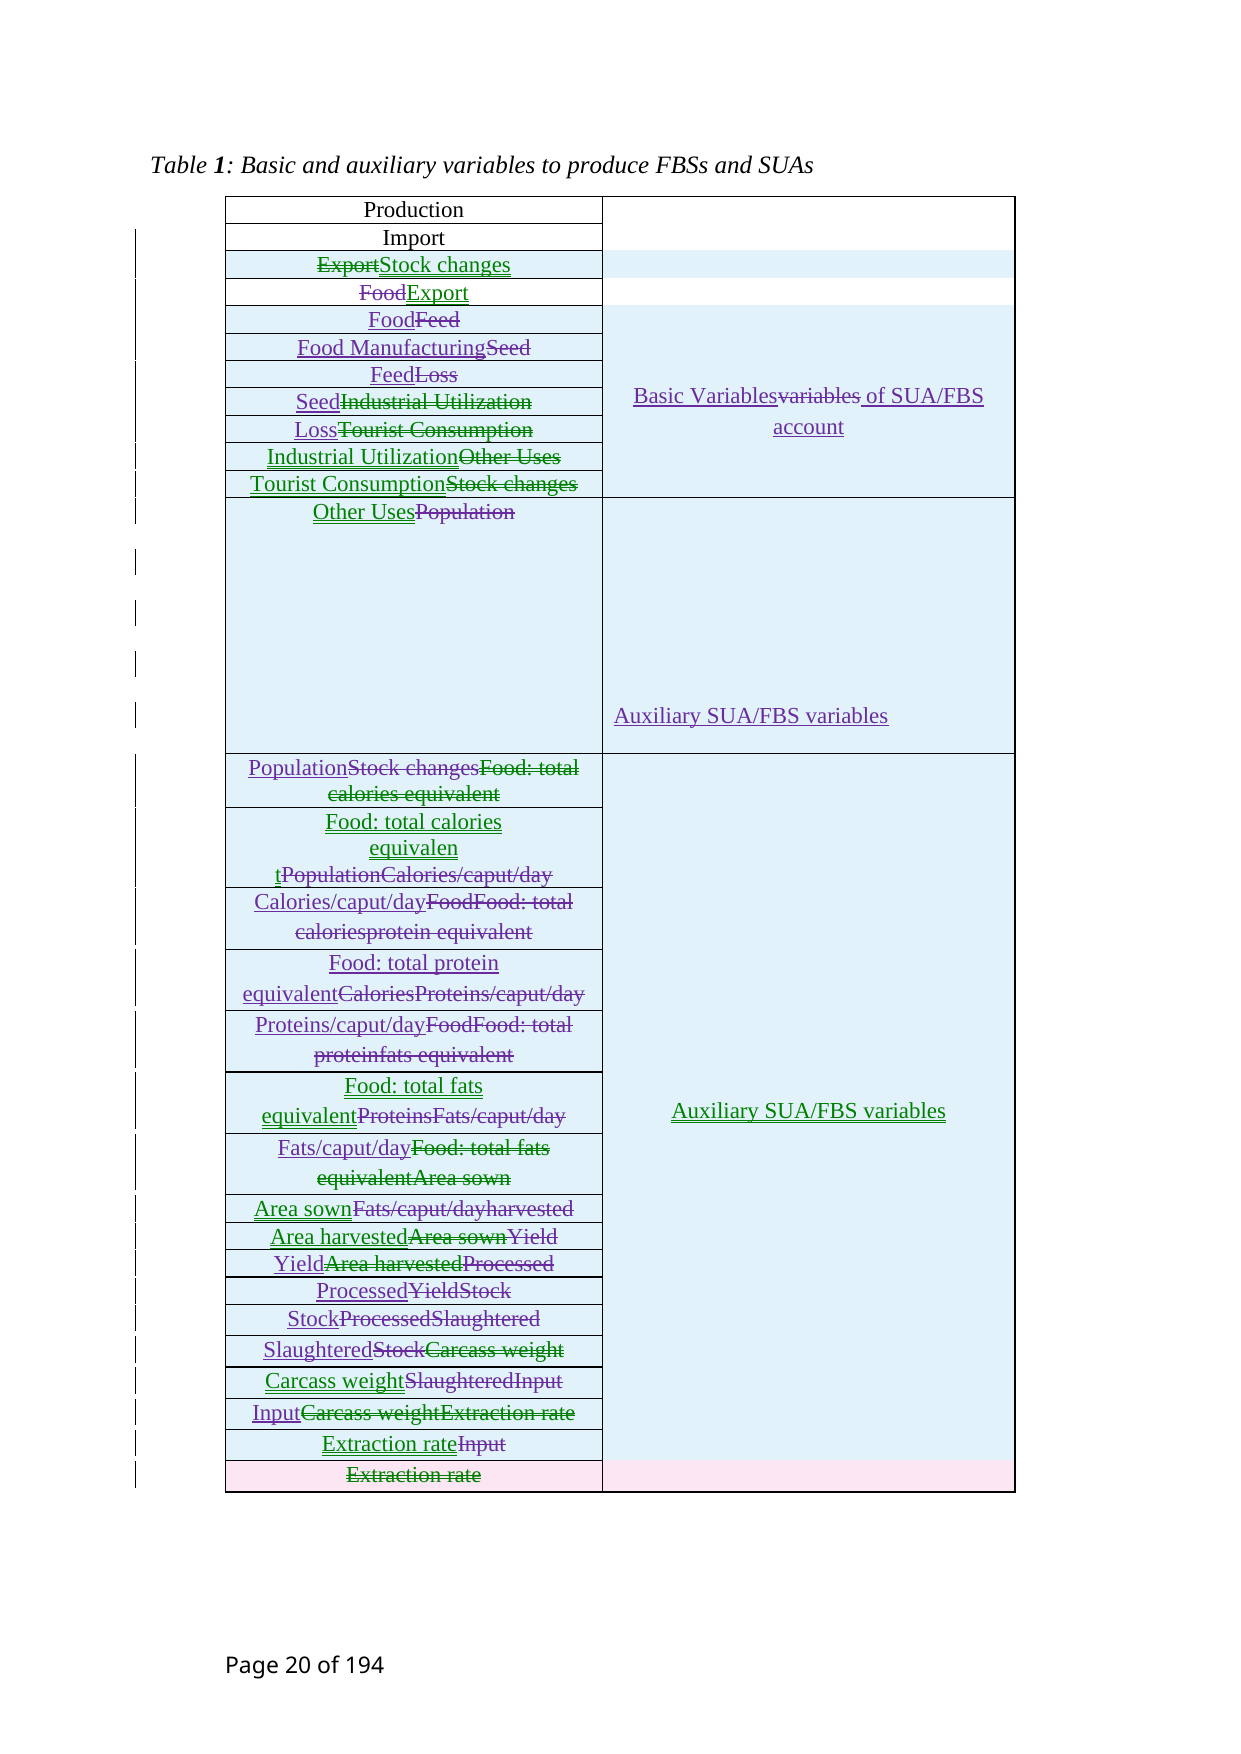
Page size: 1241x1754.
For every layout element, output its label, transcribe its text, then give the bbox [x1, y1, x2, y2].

table_header Production [226, 197, 602, 223]
table_header [603, 197, 1014, 497]
text Table 1: Basic and auxiliary variables to produce FBSs and SUAs [150, 150, 1090, 179]
table_cell [226, 279, 602, 305]
table_cell Import [226, 224, 602, 250]
